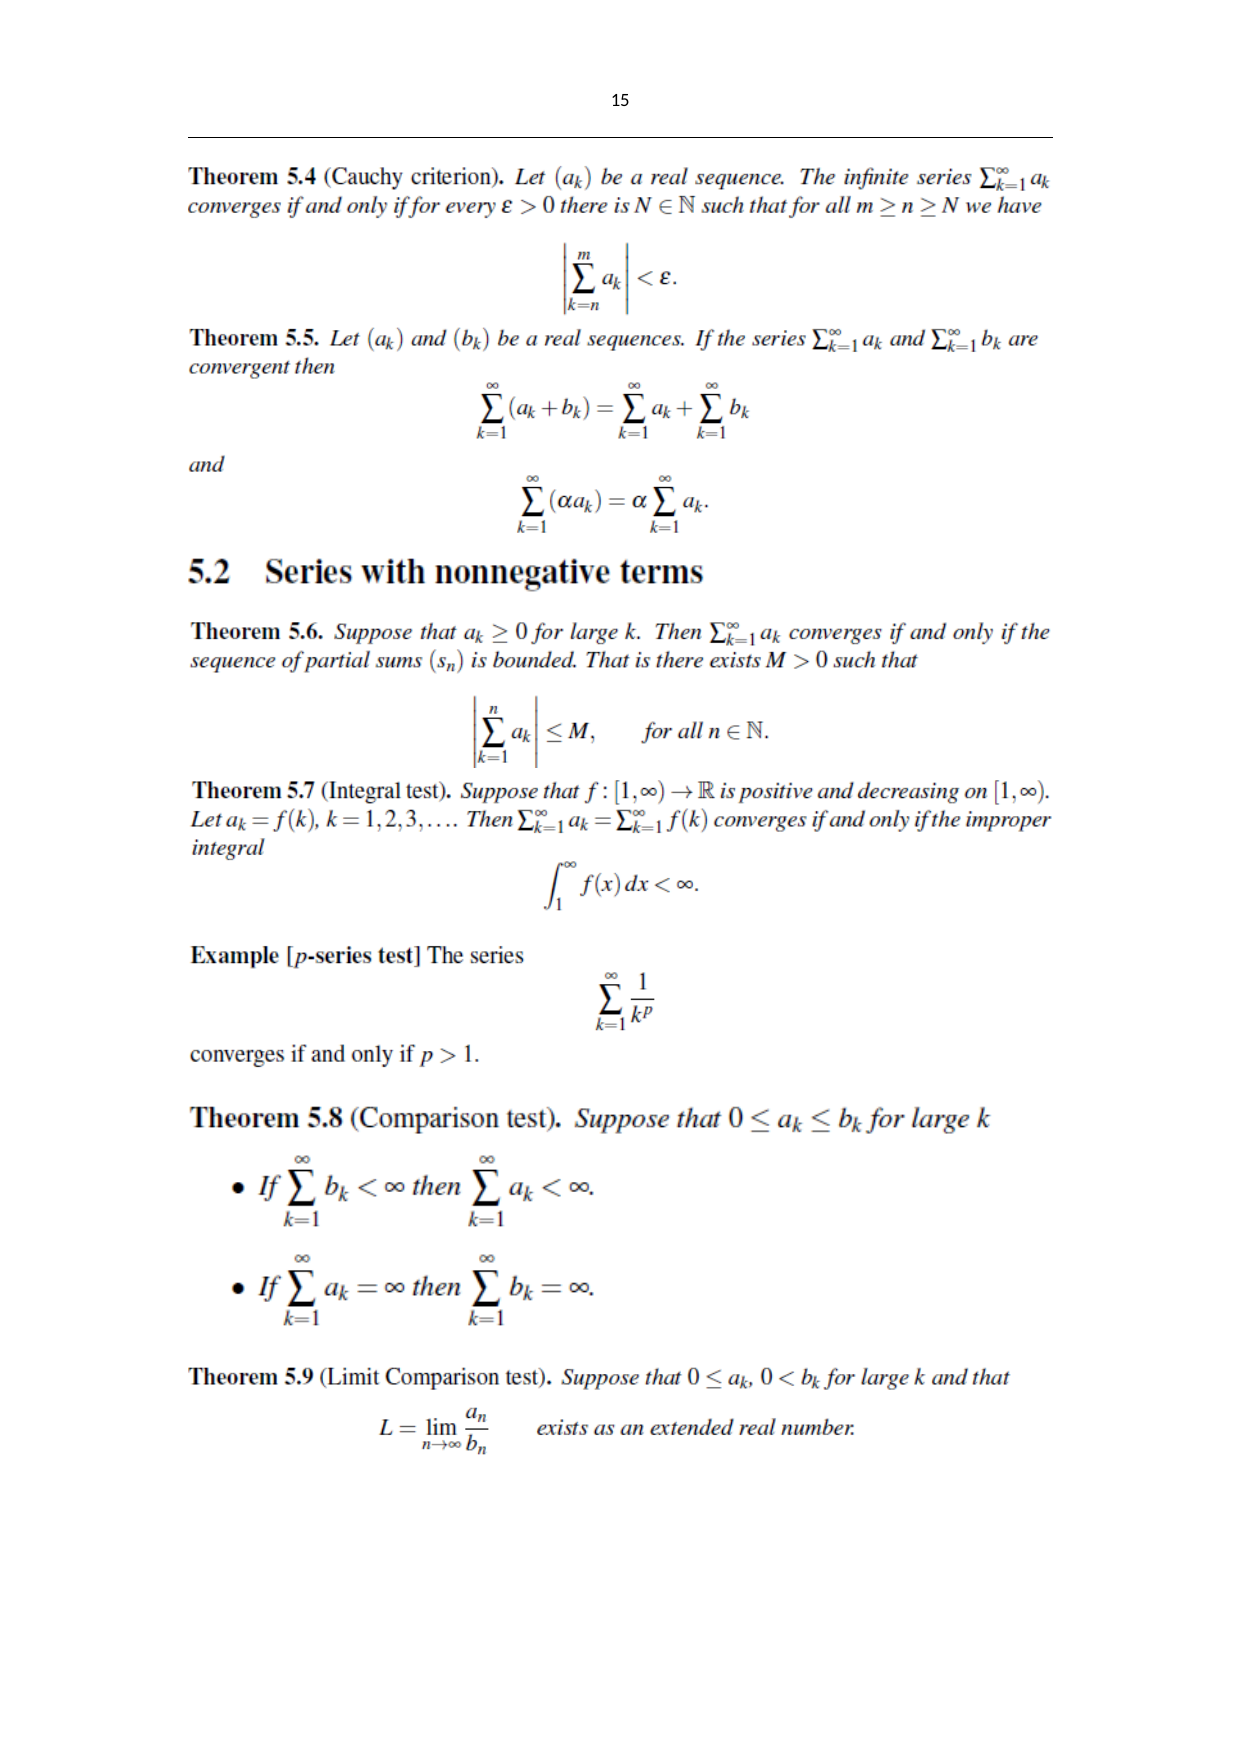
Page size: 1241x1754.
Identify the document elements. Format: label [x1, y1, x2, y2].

picture [187, 1104, 996, 1335]
picture [187, 779, 1053, 913]
picture [187, 552, 708, 595]
picture [187, 324, 1045, 538]
picture [187, 617, 1053, 768]
picture [187, 162, 1053, 322]
picture [187, 1364, 1053, 1457]
picture [187, 942, 1053, 1075]
